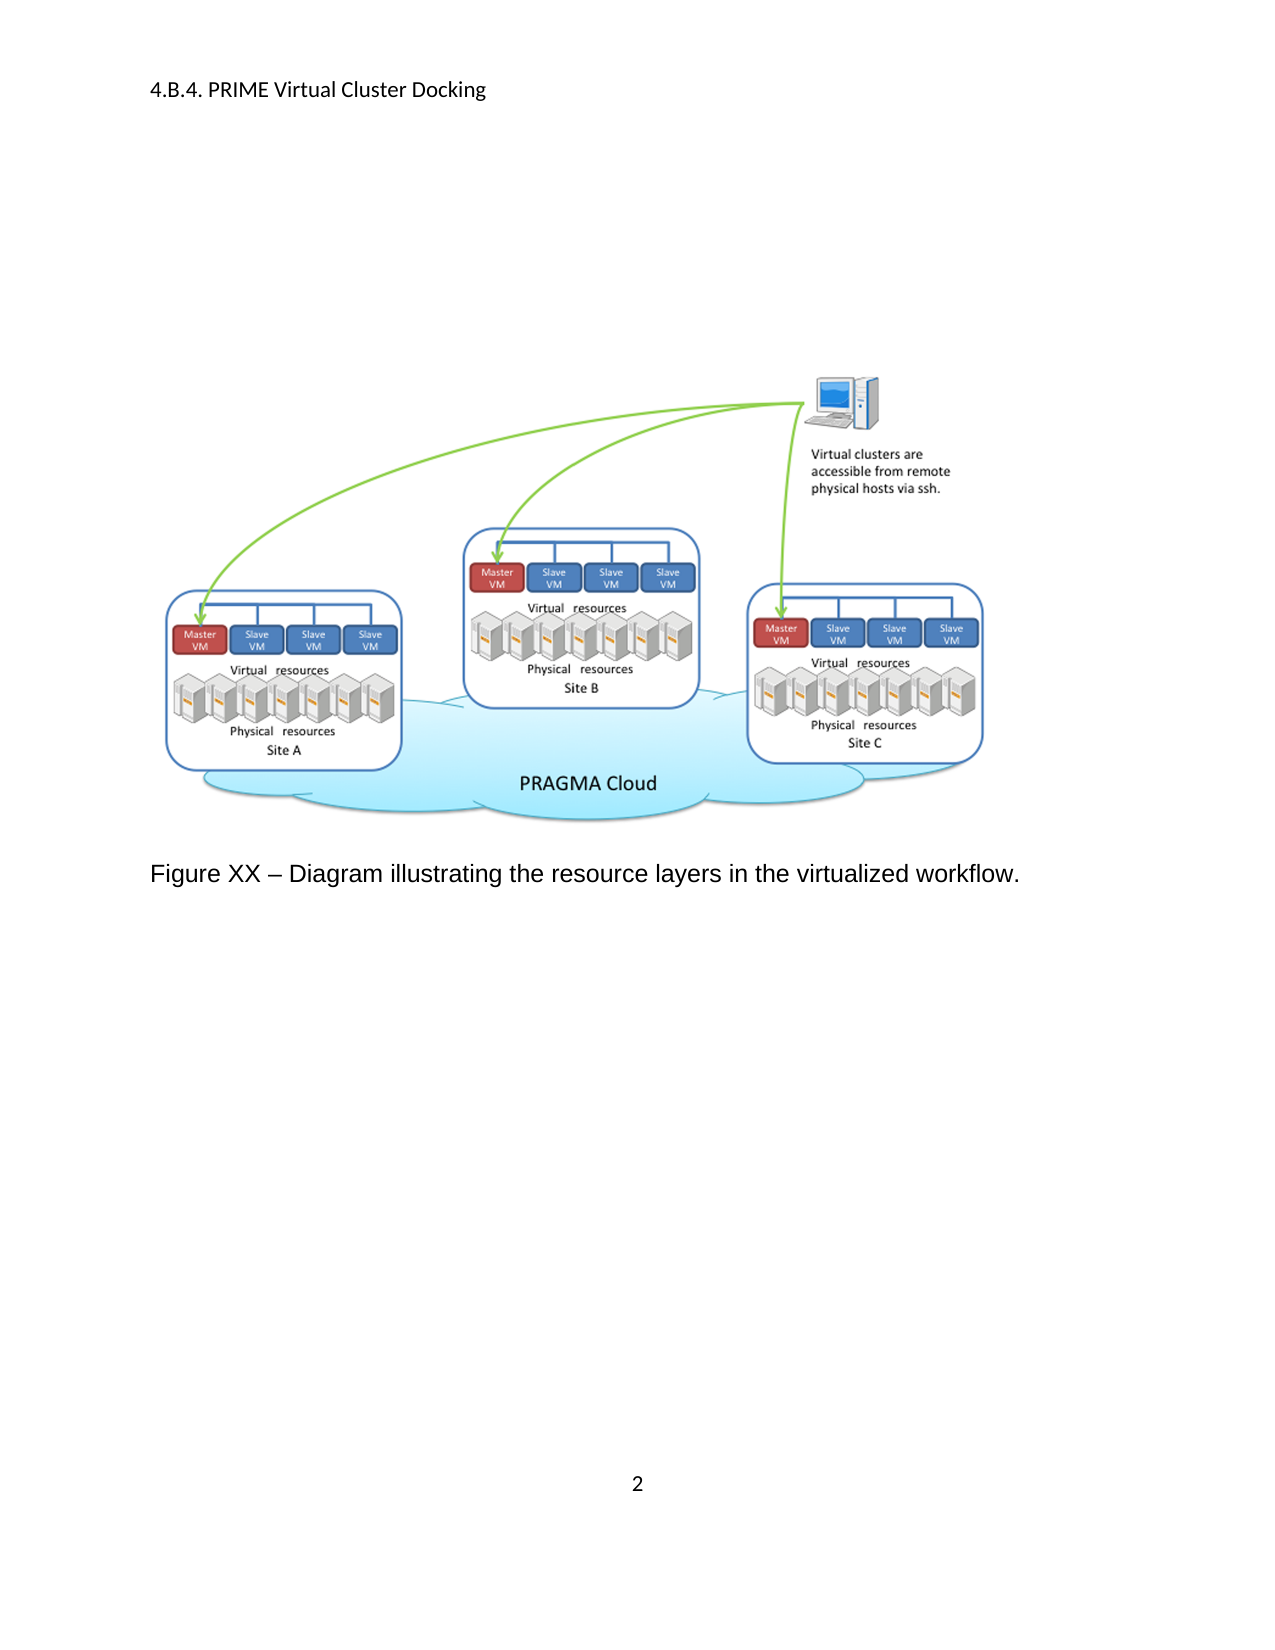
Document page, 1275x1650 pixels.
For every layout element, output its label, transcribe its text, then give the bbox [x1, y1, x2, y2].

picture [150, 365, 997, 834]
text Figure XX – Diagram illustrating the resource layers in the virtualized workflow. [150, 859, 1125, 887]
